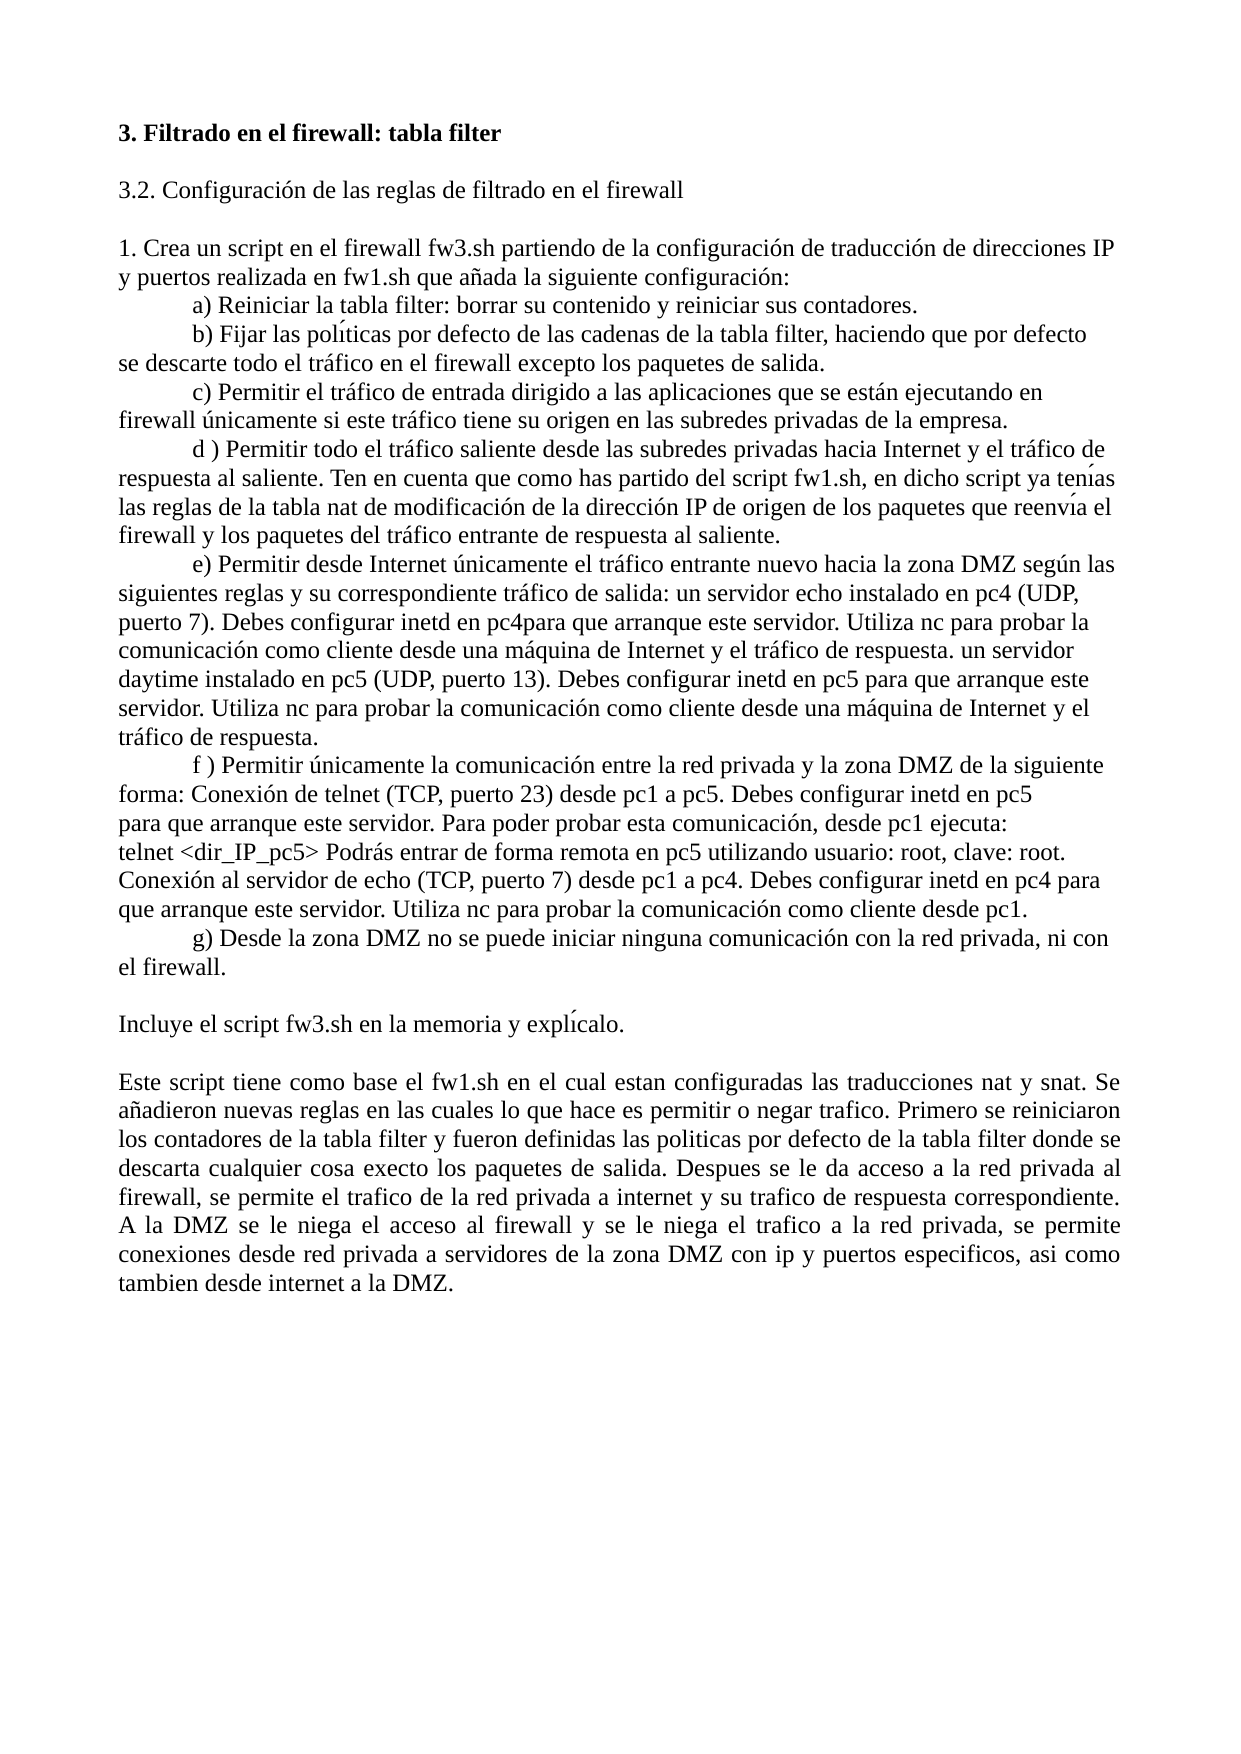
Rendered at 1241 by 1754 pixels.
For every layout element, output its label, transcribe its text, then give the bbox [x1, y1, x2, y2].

text b) Fijar las polı́ticas por defecto de las cadenas de la tabla filter, haciendo que por defecto [118, 319, 1122, 348]
text telnet <dir_IP_pc5> Podrás entrar de forma remota en pc5 utilizando usuario: root, clave: root. [118, 837, 1122, 866]
text se descarte todo el tráfico en el firewall excepto los paquetes de salida. [118, 348, 1122, 377]
text e) Permitir desde Internet únicamente el tráfico entrante nuevo hacia la zona DMZ según las [118, 549, 1122, 578]
text 3. Filtrado en el firewall: tabla filter [118, 118, 1122, 147]
text 3.2. Configuración de las reglas de filtrado en el firewall [118, 176, 1122, 204]
text g) Desde la zona DMZ no se puede iniciar ninguna comunicación con la red privada, ni con el firewall. [118, 923, 1122, 981]
text Este script tiene como base el fw1.sh en el cual estan configuradas las traducciones nat y snat. Se añadieron nuevas reglas en las cuales lo que hace es permitir o negar trafico. Primero se reiniciaron los contadores de la tabla filter y fueron definidas las politicas por defecto de la tabla filter donde se descarta cualquier cosa execto los paquetes de salida. Despues se le da acceso a la red privada al firewall, se permite el trafico de la red privada a internet y su trafico de respuesta correspondiente. A la DMZ se le niega el acceso al firewall y se le niega el trafico a la red privada, se permite conexiones desde red privada a servidores de la zona DMZ con ip y puertos especificos, asi como tambien desde internet a la DMZ. [118, 1067, 1122, 1297]
text forma: Conexión de telnet (TCP, puerto 23) desde pc1 a pc5. Debes configurar inetd en pc5 [118, 779, 1122, 808]
text d ) Permitir todo el tráfico saliente desde las subredes privadas hacia Internet y el tráfico de respuesta al saliente. Ten en cuenta que como has partido del script fw1.sh, en dicho script ya tenı́as las reglas de la tabla nat de modificación de la dirección IP de origen de los paquetes que reenvı́a el firewall y los paquetes del tráfico entrante de respuesta al saliente. [118, 434, 1122, 549]
text Conexión al servidor de echo (TCP, puerto 7) desde pc1 a pc4. Debes configurar inetd en pc4 para que arranque este servidor. Utiliza nc para probar la comunicación como cliente desde pc1. [118, 866, 1122, 923]
text para que arranque este servidor. Para poder probar esta comunicación, desde pc1 ejecuta: [118, 808, 1122, 837]
text siguientes reglas y su correspondiente tráfico de salida: un servidor echo instalado en pc4 (UDP, puerto 7). Debes configurar inetd en pc4para que arranque este servidor. Utiliza nc para probar la comunicación como cliente desde una máquina de Internet y el tráfico de respuesta. un servidor daytime instalado en pc5 (UDP, puerto 13). Debes configurar inetd en pc5 para que arranque este servidor. Utiliza nc para probar la comunicación como cliente desde una máquina de Internet y el tráfico de respuesta. [118, 578, 1122, 751]
text Incluye el script fw3.sh en la memoria y explı́calo. [118, 1009, 1122, 1038]
text c) Permitir el tráfico de entrada dirigido a las aplicaciones que se están ejecutando en firewall únicamente si este tráfico tiene su origen en las subredes privadas de la empresa. [118, 377, 1122, 434]
text f ) Permitir únicamente la comunicación entre la red privada y la zona DMZ de la siguiente [118, 751, 1122, 779]
text 1. Crea un script en el firewall fw3.sh partiendo de la configuración de traducción de direcciones IP y puertos realizada en fw1.sh que añada la siguiente configuración: [118, 233, 1122, 291]
text a) Reiniciar la tabla filter: borrar su contenido y reiniciar sus contadores. [118, 291, 1122, 319]
